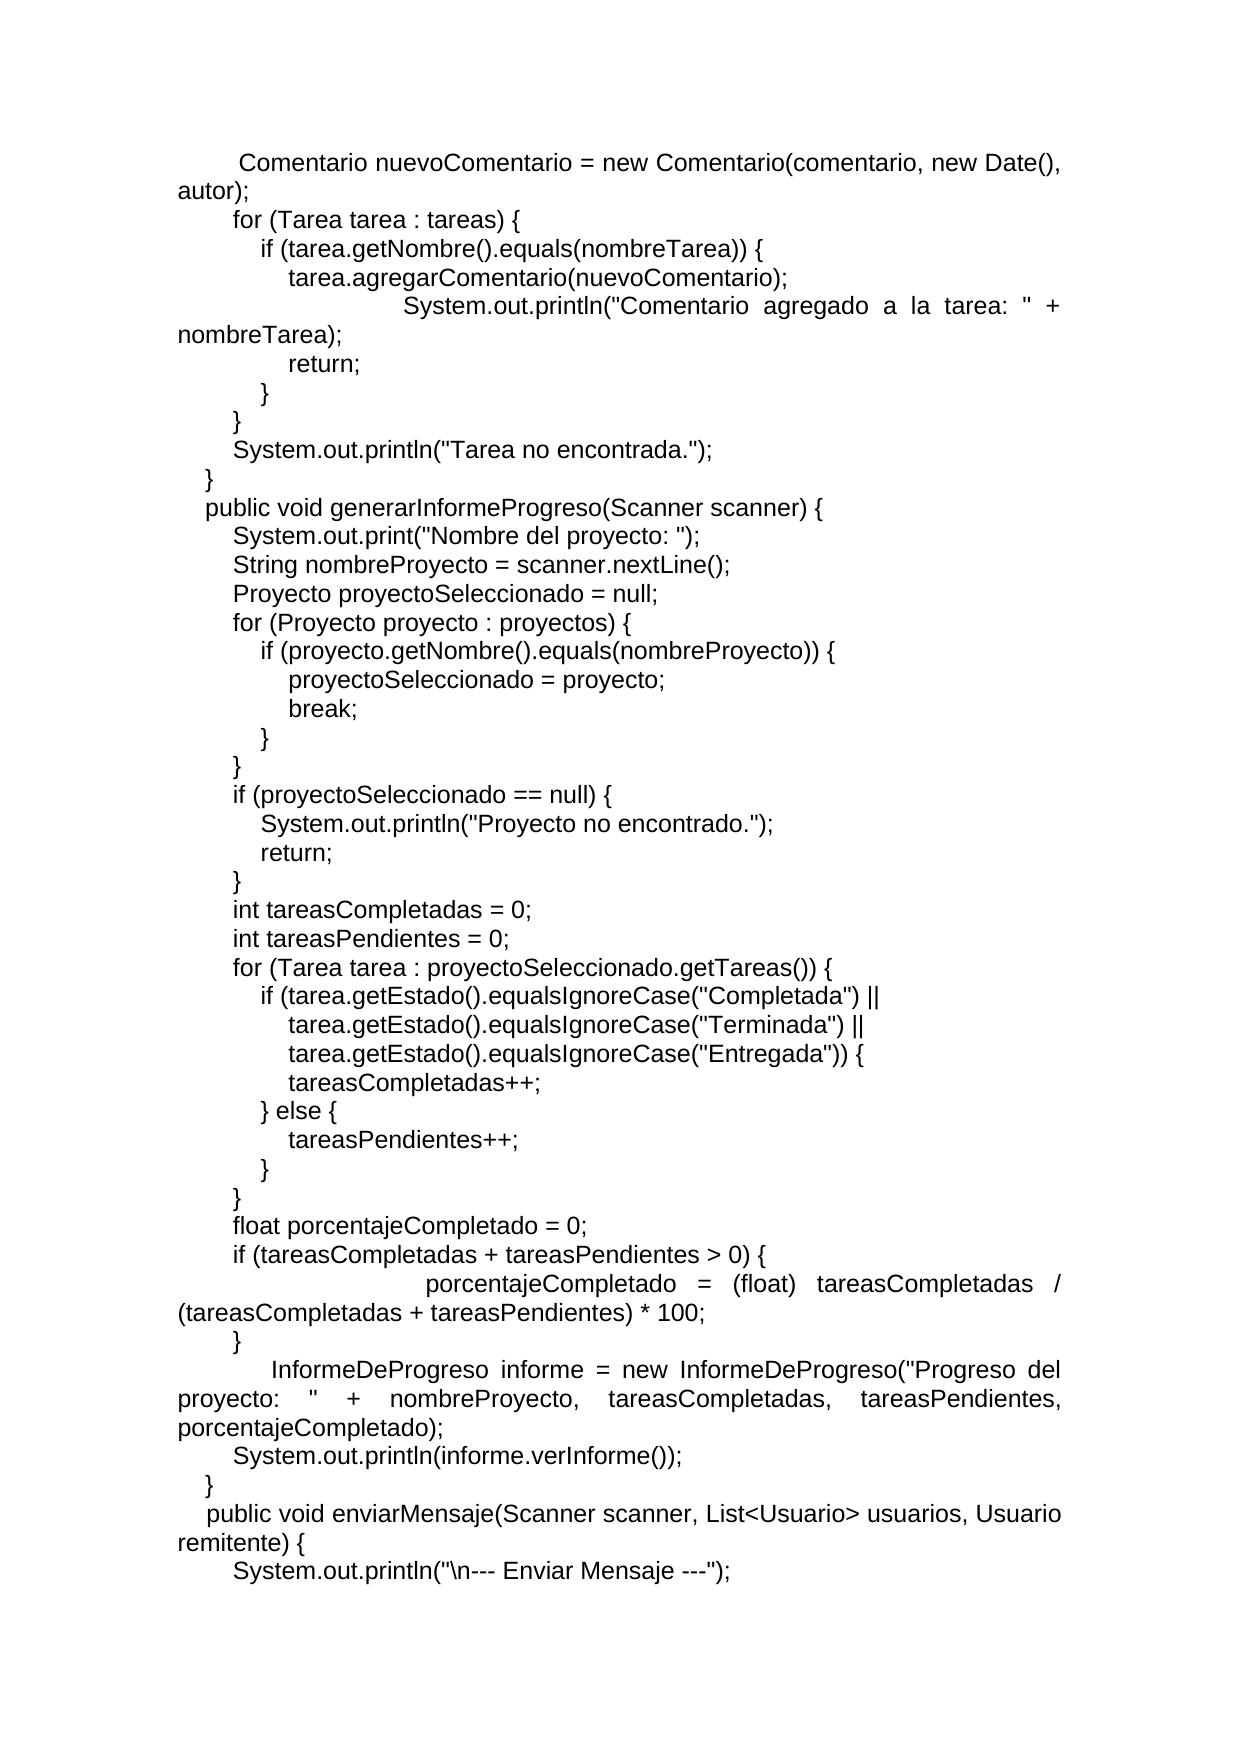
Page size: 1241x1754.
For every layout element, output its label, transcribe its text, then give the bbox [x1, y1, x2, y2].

text } [177, 1183, 1063, 1211]
text InformeDeProgreso informe = new InformeDeProgreso("Progreso del proyecto: " + nombreProyecto, tareasCompletadas, tareasPendientes, porcentajeCompletado); [177, 1355, 1063, 1441]
text System.out.println("\n--- Enviar Mensaje ---"); [177, 1556, 1063, 1585]
text return; [177, 349, 1063, 378]
text } [177, 406, 1063, 435]
text break; [177, 694, 1063, 723]
text if (tareasCompletadas + tareasPendientes > 0) { [177, 1240, 1063, 1269]
text int tareasCompletadas = 0; [177, 895, 1063, 924]
text System.out.println("Proyecto no encontrado."); [177, 809, 1063, 838]
text if (proyectoSeleccionado == null) { [177, 780, 1063, 809]
text System.out.println(informe.verInforme()); [177, 1441, 1063, 1470]
text float porcentajeCompletado = 0; [177, 1211, 1063, 1240]
text } [177, 378, 1063, 406]
text proyectoSeleccionado = proyecto; [177, 665, 1063, 694]
text for (Tarea tarea : proyectoSeleccionado.getTareas()) { [177, 953, 1063, 981]
text tarea.getEstado().equalsIgnoreCase("Entregada")) { [177, 1039, 1063, 1068]
text for (Proyecto proyecto : proyectos) { [177, 608, 1063, 636]
text public void generarInformeProgreso(Scanner scanner) { [177, 493, 1063, 521]
text tareasPendientes++; [177, 1125, 1063, 1154]
text tareasCompletadas++; [177, 1068, 1063, 1096]
text System.out.println("Comentario agregado a la tarea: " + nombreTarea); [177, 291, 1063, 349]
text tarea.agregarComentario(nuevoComentario); [177, 263, 1063, 291]
text return; [177, 838, 1063, 866]
text } [177, 464, 1063, 493]
text if (tarea.getEstado().equalsIgnoreCase("Completada") || [177, 981, 1063, 1010]
text Proyecto proyectoSeleccionado = null; [177, 579, 1063, 608]
text String nombreProyecto = scanner.nextLine(); [177, 550, 1063, 579]
text if (tarea.getNombre().equals(nombreTarea)) { [177, 234, 1063, 263]
text Comentario nuevoComentario = new Comentario(comentario, new Date(), autor); [177, 148, 1063, 205]
text } else { [177, 1096, 1063, 1125]
text } [177, 1154, 1063, 1183]
text public void enviarMensaje(Scanner scanner, List<Usuario> usuarios, Usuario remitente) { [177, 1499, 1063, 1556]
text System.out.println("Tarea no encontrada."); [177, 435, 1063, 464]
text } [177, 1326, 1063, 1355]
text } [177, 1470, 1063, 1499]
text } [177, 751, 1063, 780]
text int tareasPendientes = 0; [177, 924, 1063, 953]
text } [177, 866, 1063, 895]
text } [177, 723, 1063, 751]
text porcentajeCompletado = (float) tareasCompletadas / (tareasCompletadas + tareasPendientes) * 100; [177, 1269, 1063, 1326]
text tarea.getEstado().equalsIgnoreCase("Terminada") || [177, 1010, 1063, 1039]
text for (Tarea tarea : tareas) { [177, 205, 1063, 234]
text if (proyecto.getNombre().equals(nombreProyecto)) { [177, 636, 1063, 665]
text System.out.print("Nombre del proyecto: "); [177, 521, 1063, 550]
